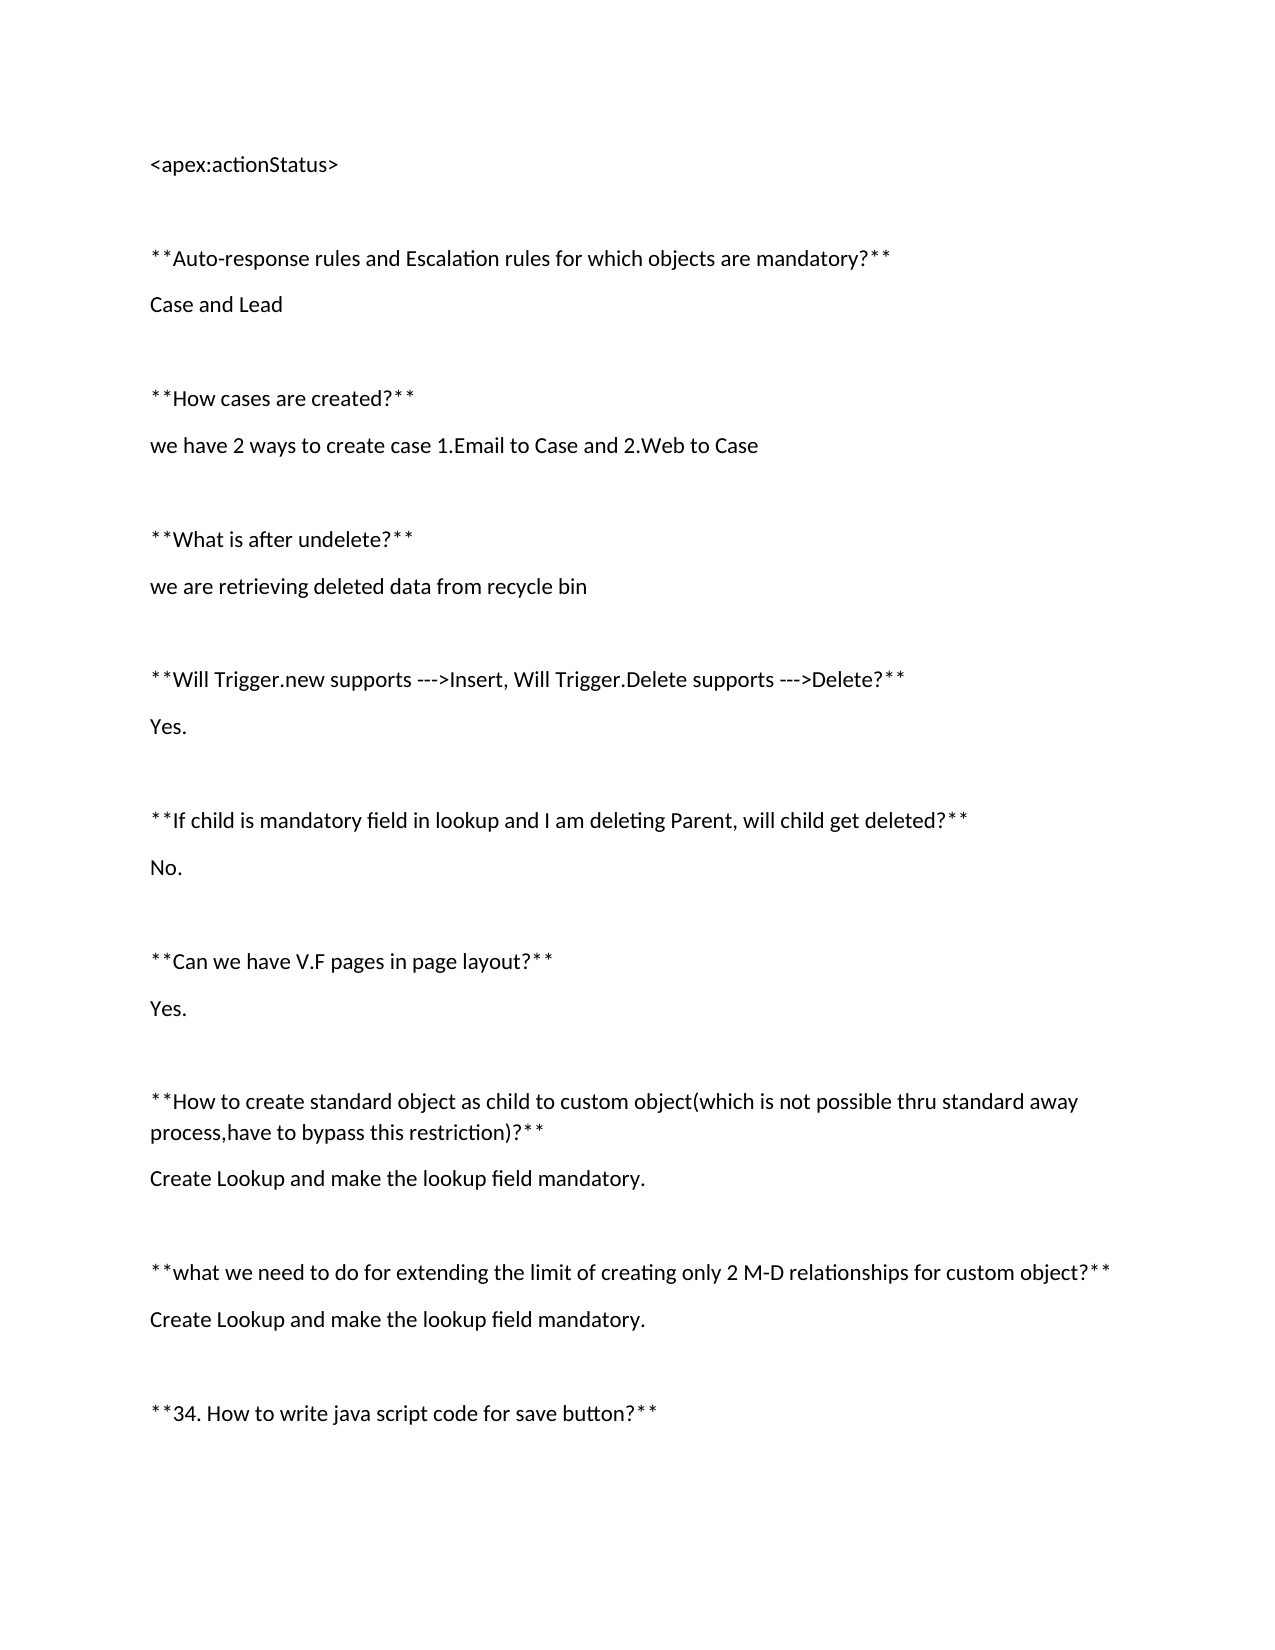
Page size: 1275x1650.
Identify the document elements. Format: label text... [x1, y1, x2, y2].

text **34. How to write java script code for save button?** [150, 1399, 1125, 1427]
text Case and Lead [150, 291, 1125, 319]
text **what we need to do for extending the limit of creating only 2 M-D relationships for custom object?** [150, 1258, 1125, 1286]
text Create Lookup and make the lookup field mandatory. [150, 1305, 1125, 1333]
text **Will Trigger.new supports --->Insert, Will Trigger.Delete supports --->Delete?** [150, 666, 1125, 694]
text **What is after undelete?** [150, 525, 1125, 553]
text Create Lookup and make the lookup field mandatory. [150, 1164, 1125, 1193]
text Yes. [150, 712, 1125, 741]
text **Can we have V.F pages in page layout?** [150, 947, 1125, 975]
text No. [150, 853, 1125, 881]
text **How cases are created?** [150, 384, 1125, 412]
text Yes. [150, 994, 1125, 1022]
text we are retrieving deleted data from recycle bin [150, 572, 1125, 600]
text **Auto-response rules and Escalation rules for which objects are mandatory?** [150, 244, 1125, 272]
text **If child is mandatory field in lookup and I am deleting Parent, will child get deleted?** [150, 806, 1125, 834]
text **How to create standard object as child to custom object(which is not possible thru standard away process,have to bypass this restriction)?** [150, 1087, 1125, 1146]
text <apex:actionStatus> [150, 150, 1125, 178]
text we have 2 ways to create case 1.Email to Case and 2.Web to Case [150, 431, 1125, 459]
